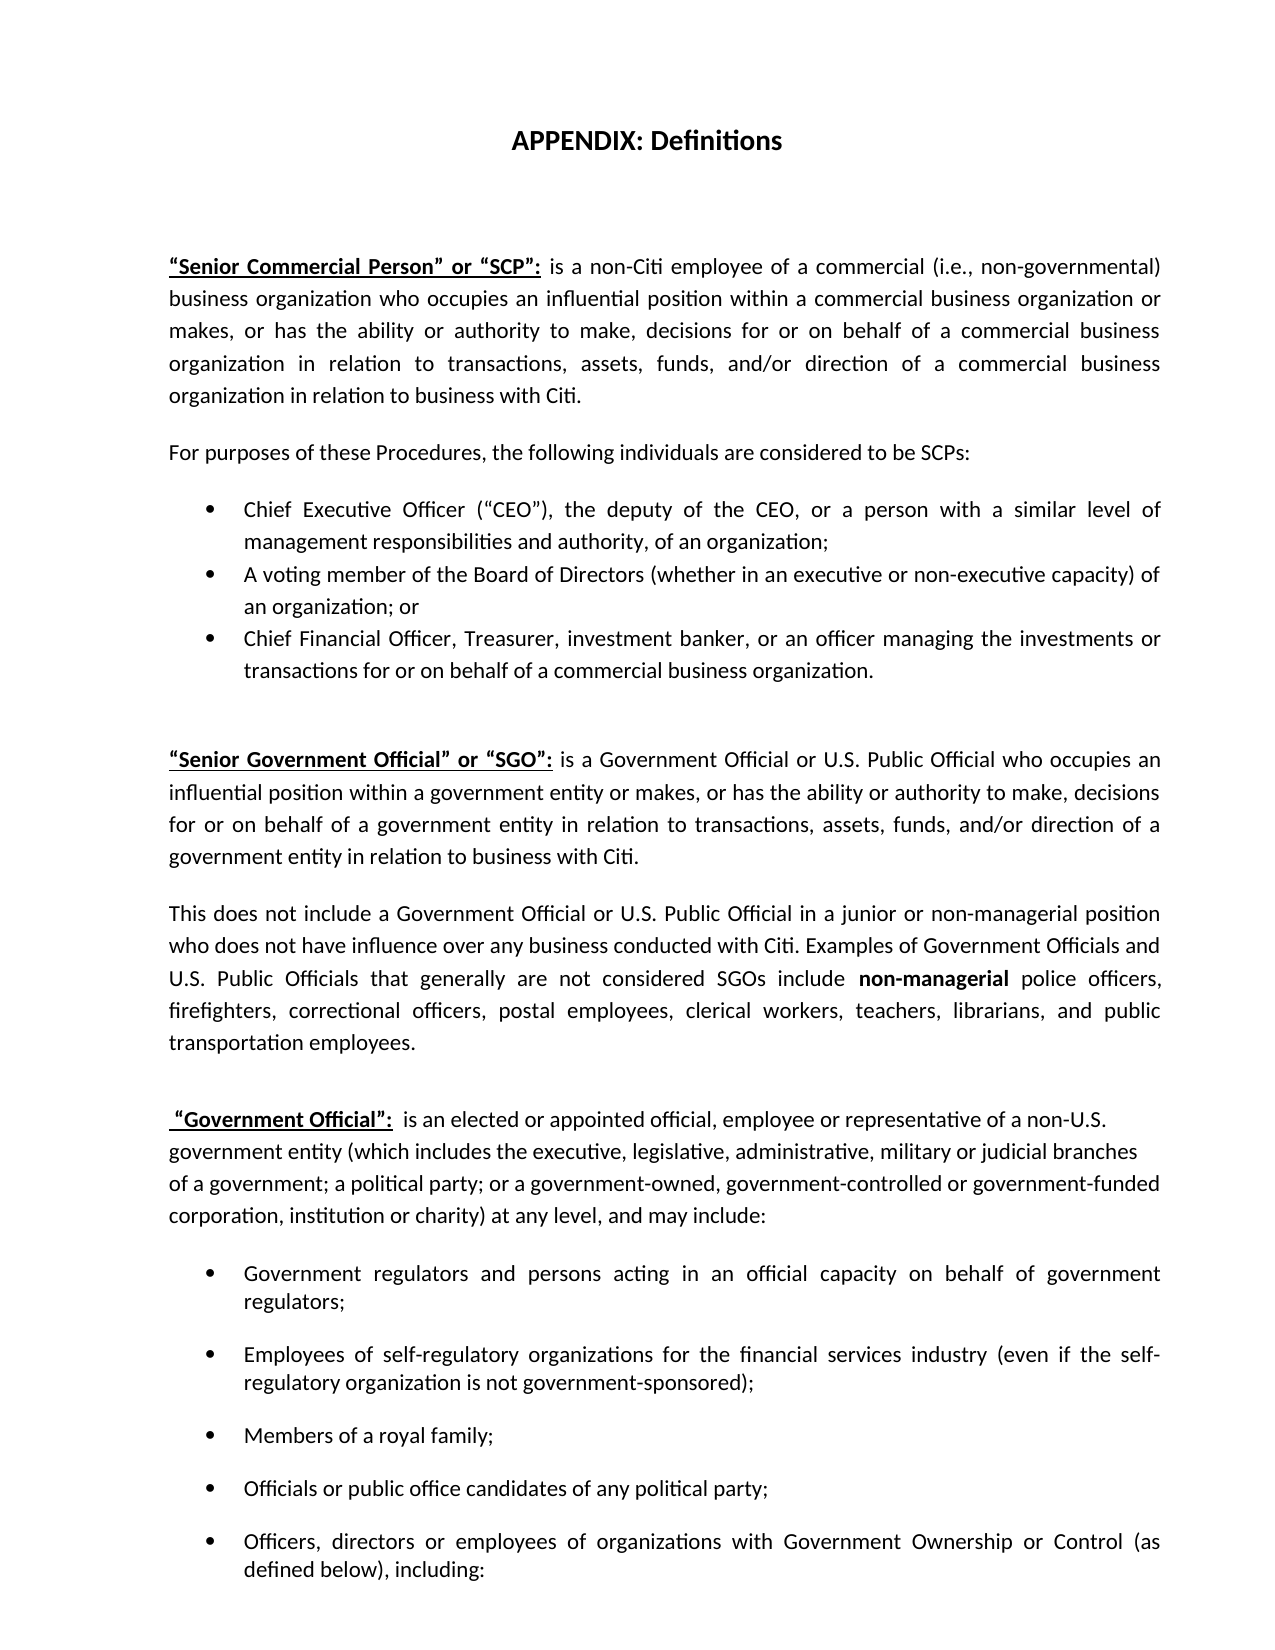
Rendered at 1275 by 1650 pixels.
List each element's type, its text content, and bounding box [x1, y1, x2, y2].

text For purposes of these Procedures, the following individuals are considered to be SCPs: [169, 438, 1162, 466]
text “Senior Commercial Person” or “SCP”: is a non-Citi employee of a commercial (i.e., non-governmental) business organization who occupies an influential position within a commercial business organization or makes, or has the ability or authority to make, decisions for or on behalf of a commercial business organization in relation to transactions, assets, funds, and/or direction of a commercial business organization in relation to business with Citi. [169, 252, 1162, 409]
text “Government Official”: is an elected or appointed official, employee or representative of a non-U.S. government entity (which includes the executive, legislative, administrative, military or judicial branches of a government; a political party; or a government-owned, government-controlled or government-funded corporation, institution or charity) at any level, and may include: [169, 1105, 1162, 1229]
text “Senior Government Official” or “SGO”: is a Government Official or U.S. Public Official who occupies an influential position within a government entity or makes, or has the ability or authority to make, decisions for or on behalf of a government entity in relation to transactions, assets, funds, and/or direction of a government entity in relation to business with Citi. [169, 746, 1162, 870]
list Members of a royal family; [206, 1421, 1162, 1449]
text APPENDIX: Definitions [131, 122, 1162, 157]
list Officers, directors or employees of organizations with Government Ownership or Control (as defined below), including: [206, 1527, 1162, 1583]
list Chief Financial Officer, Treasurer, investment banker, or an officer managing the investments or transactions for or on behalf of a commercial business organization. [206, 624, 1162, 684]
list Employees of self-regulatory organizations for the financial services industry (even if the self-regulatory organization is not government-sponsored); [206, 1340, 1162, 1396]
list Government regulators and persons acting in an official capacity on behalf of government regulators; [206, 1259, 1162, 1315]
text This does not include a Government Official or U.S. Public Official in a junior or non-managerial position who does not have influence over any business conducted with Citi. Examples of Government Officials and U.S. Public Officials that generally are not considered SGOs include non-managerial police officers, firefighters, correctional officers, postal employees, clerical workers, teachers, librarians, and public transportation employees. [169, 899, 1162, 1056]
list Officials or public office candidates of any political party; [206, 1474, 1162, 1502]
list A voting member of the Board of Directors (whether in an executive or non-executive capacity) of an organization; or [206, 560, 1162, 620]
list Chief Executive Officer (“CEO”), the deputy of the CEO, or a person with a similar level of management responsibilities and authority, of an organization; [206, 495, 1162, 556]
